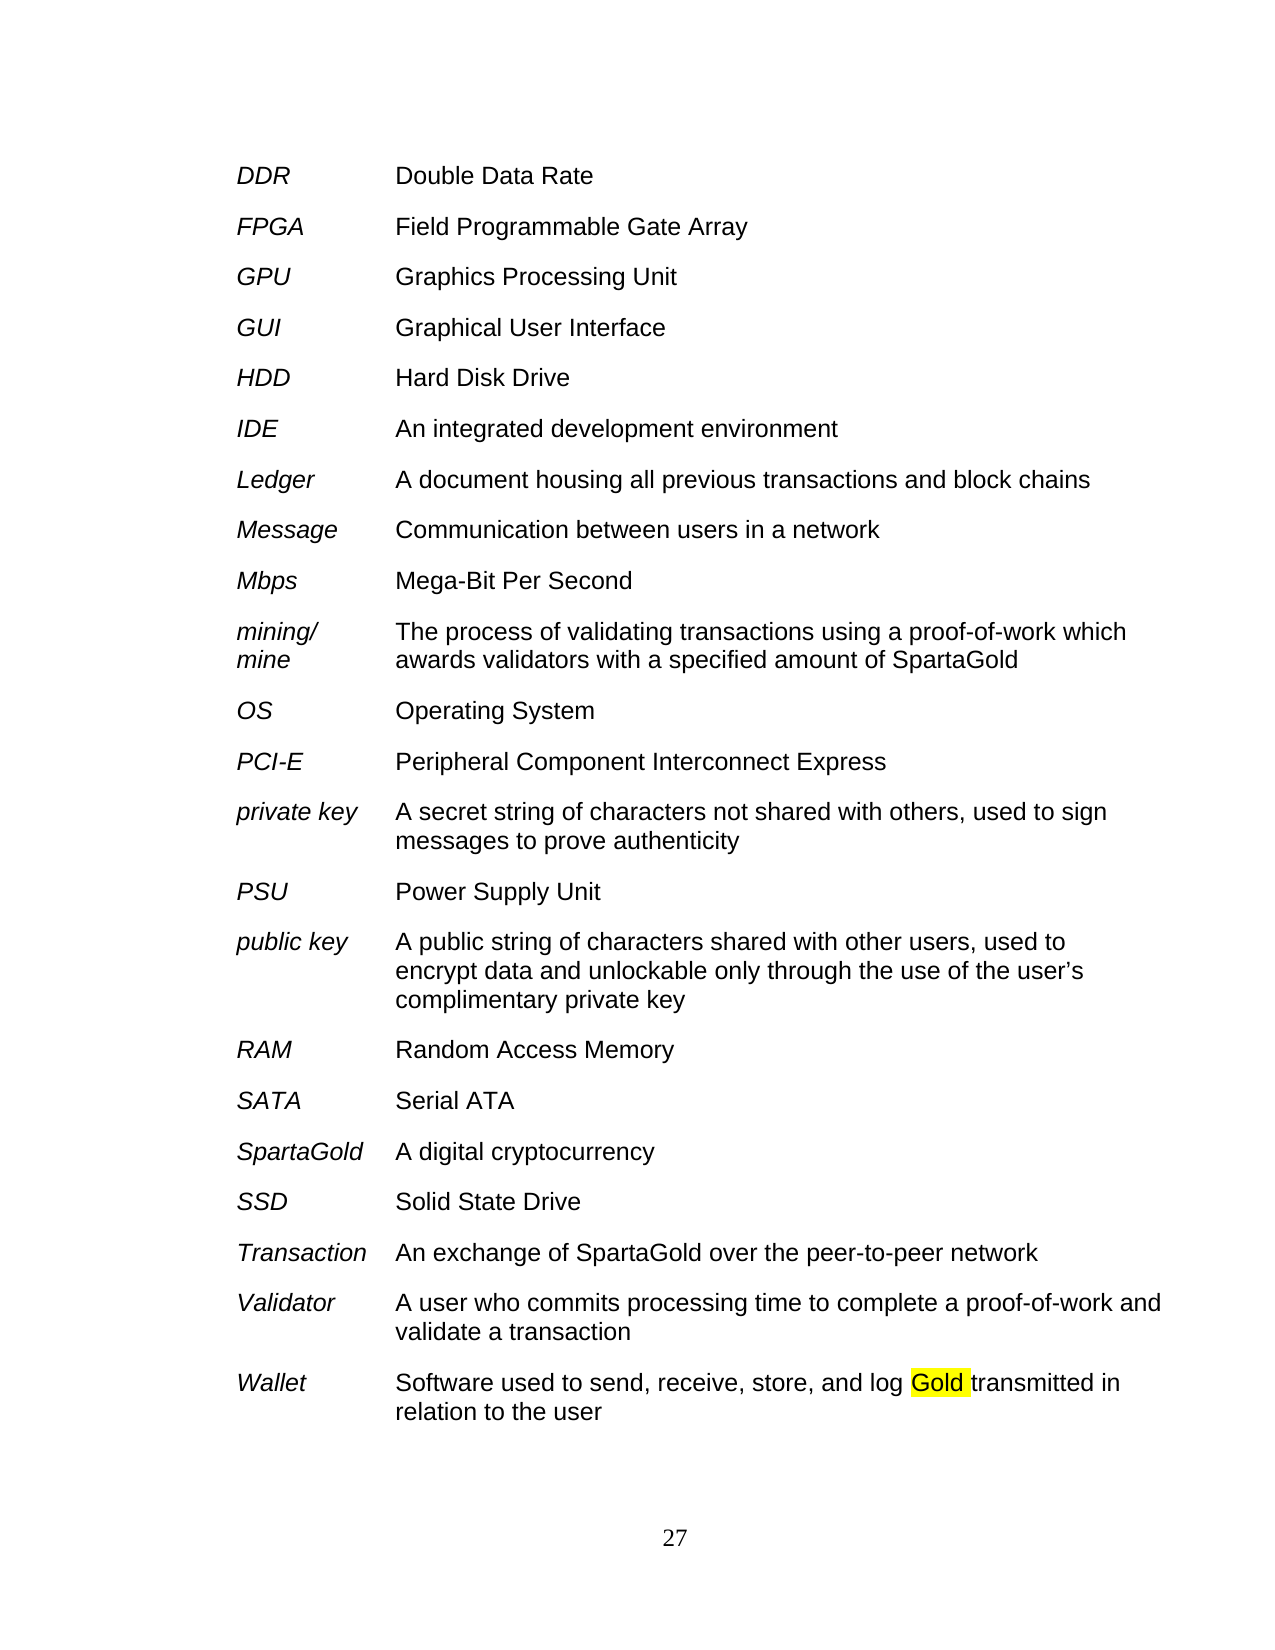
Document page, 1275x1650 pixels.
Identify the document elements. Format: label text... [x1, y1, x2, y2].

table_cell SpartaGold [224, 1126, 382, 1176]
table_cell HDD [224, 353, 382, 403]
table_cell Message [224, 504, 382, 555]
table_cell Ledger [224, 454, 382, 504]
table_cell Graphics Processing Unit [382, 251, 1155, 302]
table_cell Transaction [224, 1227, 382, 1277]
table_cell A document housing all previous transactions and block chains [382, 454, 1155, 504]
table_cell Serial ATA [382, 1075, 1155, 1126]
table_cell DDR [224, 150, 382, 201]
table_cell Mbps [224, 555, 382, 606]
table_cell RAM [224, 1024, 382, 1075]
table_cell Communication between users in a network [382, 504, 1155, 555]
table_cell IDE [224, 403, 382, 454]
table_cell Field Programmable Gate Array [382, 201, 1155, 251]
table_cell A digital cryptocurrency [382, 1126, 1155, 1176]
table_cell Double Data Rate [382, 150, 1155, 201]
table_cell A secret string of characters not shared with others, used to sign messages to prove authenticity [382, 786, 1155, 866]
table_cell Mega-Bit Per Second [382, 555, 1155, 606]
table_cell GUI [224, 302, 382, 352]
table_cell GPU [224, 251, 382, 302]
table_cell PCI-E [224, 736, 382, 786]
table_cell SATA [224, 1075, 382, 1126]
table_cell PSU [224, 866, 382, 916]
table_cell Power Supply Unit [382, 866, 1155, 916]
table_cell A user who commits processing time to complete a proof-of-work and validate a transaction [382, 1278, 1155, 1357]
table_cell private key [224, 786, 382, 866]
table_cell Validator [224, 1278, 382, 1357]
table_cell mining/mine [224, 606, 382, 685]
table_cell The process of validating transactions using a proof-of-work which awards validators with a specified amount of SpartaGold [382, 606, 1155, 685]
table_cell FPGA [224, 201, 382, 251]
table_cell Graphical User Interface [382, 302, 1155, 352]
table_cell Wallet [224, 1357, 382, 1436]
table_cell Peripheral Component Interconnect Express [382, 736, 1155, 786]
table_cell public key [224, 916, 382, 1024]
table_cell An integrated development environment [382, 403, 1155, 454]
table_cell SSD [224, 1176, 382, 1227]
table_cell OS [224, 685, 382, 736]
table_cell A public string of characters shared with other users, used to encrypt data and unlockable only through the use of the user’s complimentary private key [382, 916, 1155, 1024]
table_cell Random Access Memory [382, 1024, 1155, 1075]
table_cell Software used to send, receive, store, and log Gold transmitted in relation to the user [382, 1357, 1155, 1436]
table_cell Operating System [382, 685, 1155, 736]
table_cell Solid State Drive [382, 1176, 1155, 1227]
table_cell An exchange of SpartaGold over the peer-to-peer network [382, 1227, 1155, 1277]
table_cell Hard Disk Drive [382, 353, 1155, 403]
